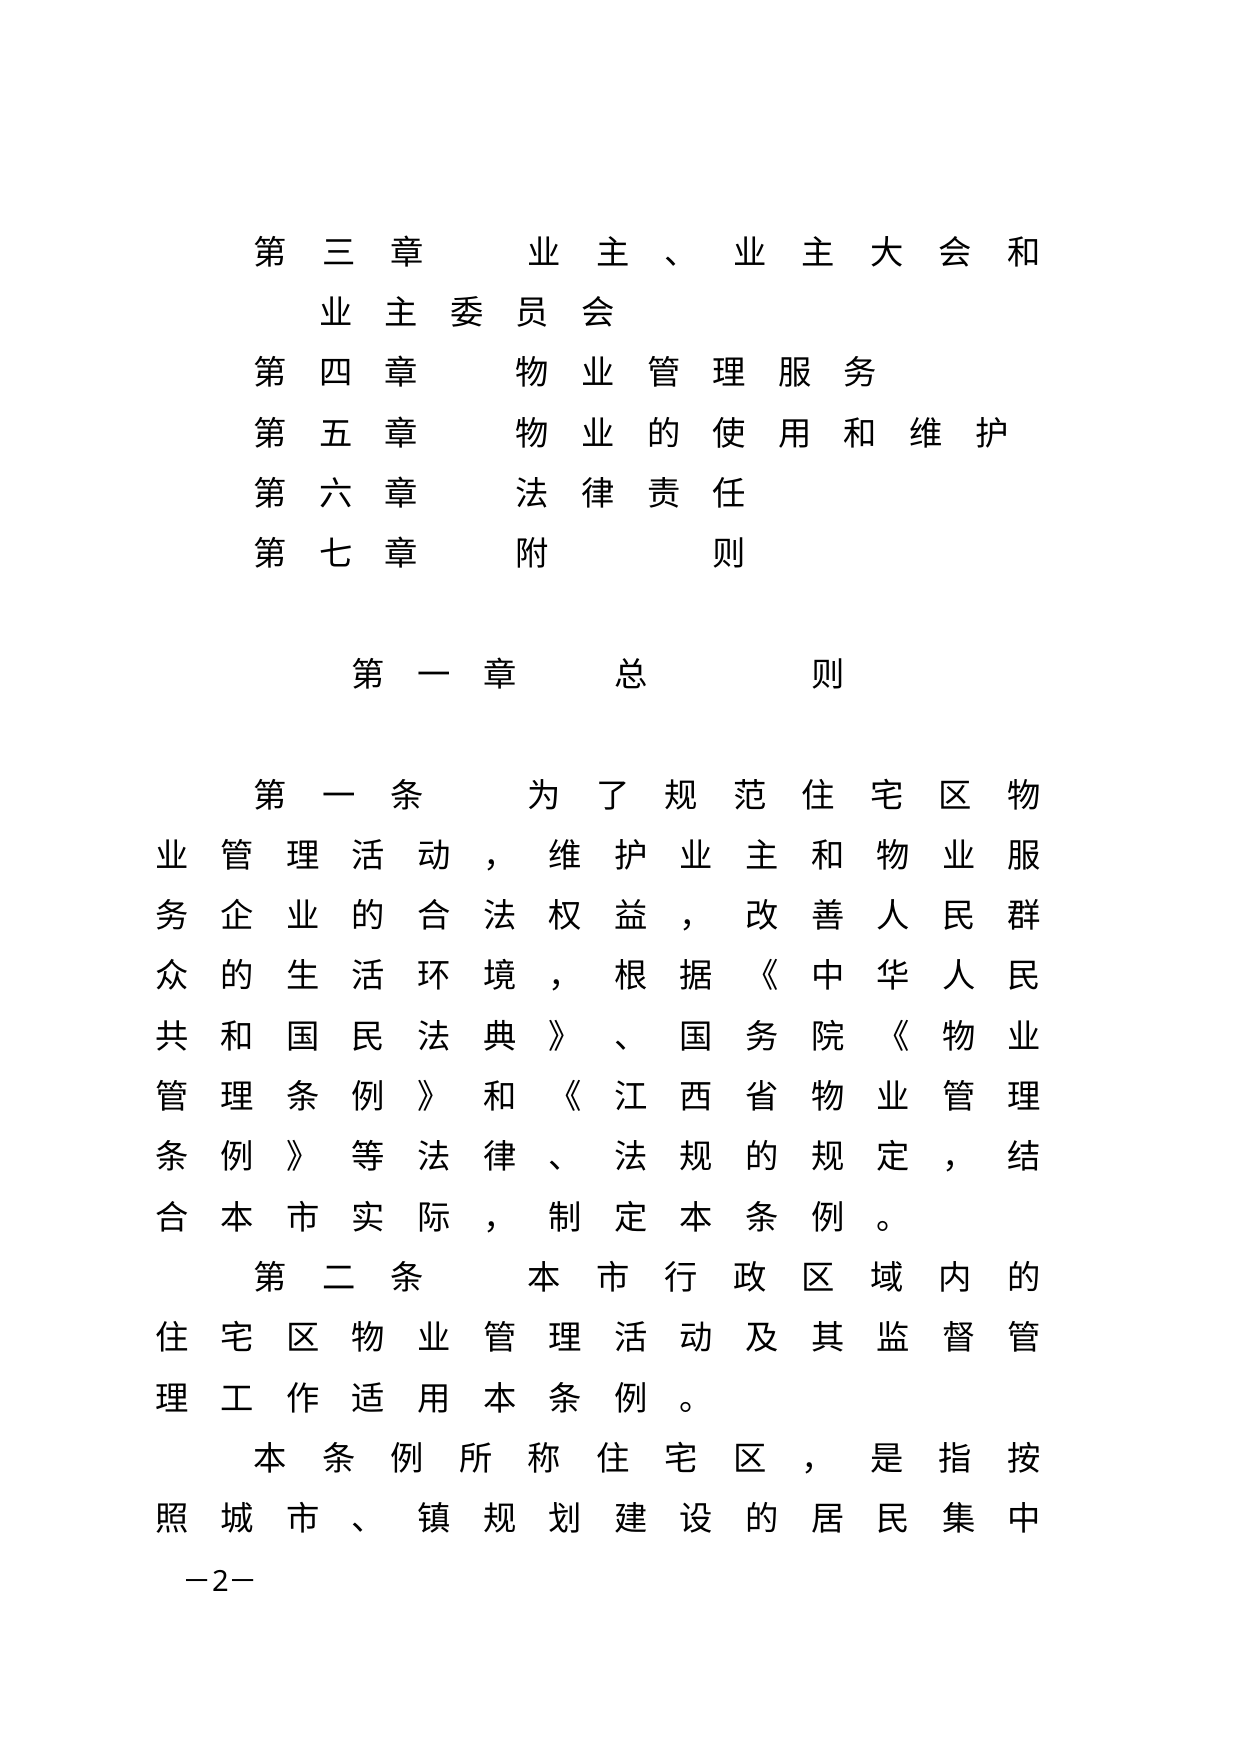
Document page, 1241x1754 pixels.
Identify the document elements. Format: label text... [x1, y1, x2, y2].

text 本条例所称住宅区，是指按照城市、镇规划建设的居民集中居住区。 [155, 1426, 1073, 1546]
text 第一章 总 则 [155, 642, 1073, 702]
text 第五章 物业的使用和维护 [221, 400, 1073, 461]
text 第一条 为了规范住宅区物业管理活动，维护业主和物业服务企业的合法权益，改善人民群众的生活环境，根据《中华人民共和国民法典》、国务院《物业管理条例》和《江西省物业管理条例》等法律、法规的规定，结合本市实际，制定本条例。 [155, 762, 1073, 1245]
text 第四章 物业管理服务 [221, 340, 1073, 400]
text 第三章 业主、业主大会和业主委员会 [221, 219, 1073, 340]
text 第二条 本市行政区域内的住宅区物业管理活动及其监督管理工作适用本条例。 [155, 1245, 1073, 1426]
text 第六章 法律责任 [221, 461, 1073, 521]
text 第七章 附 则 [221, 521, 1073, 581]
